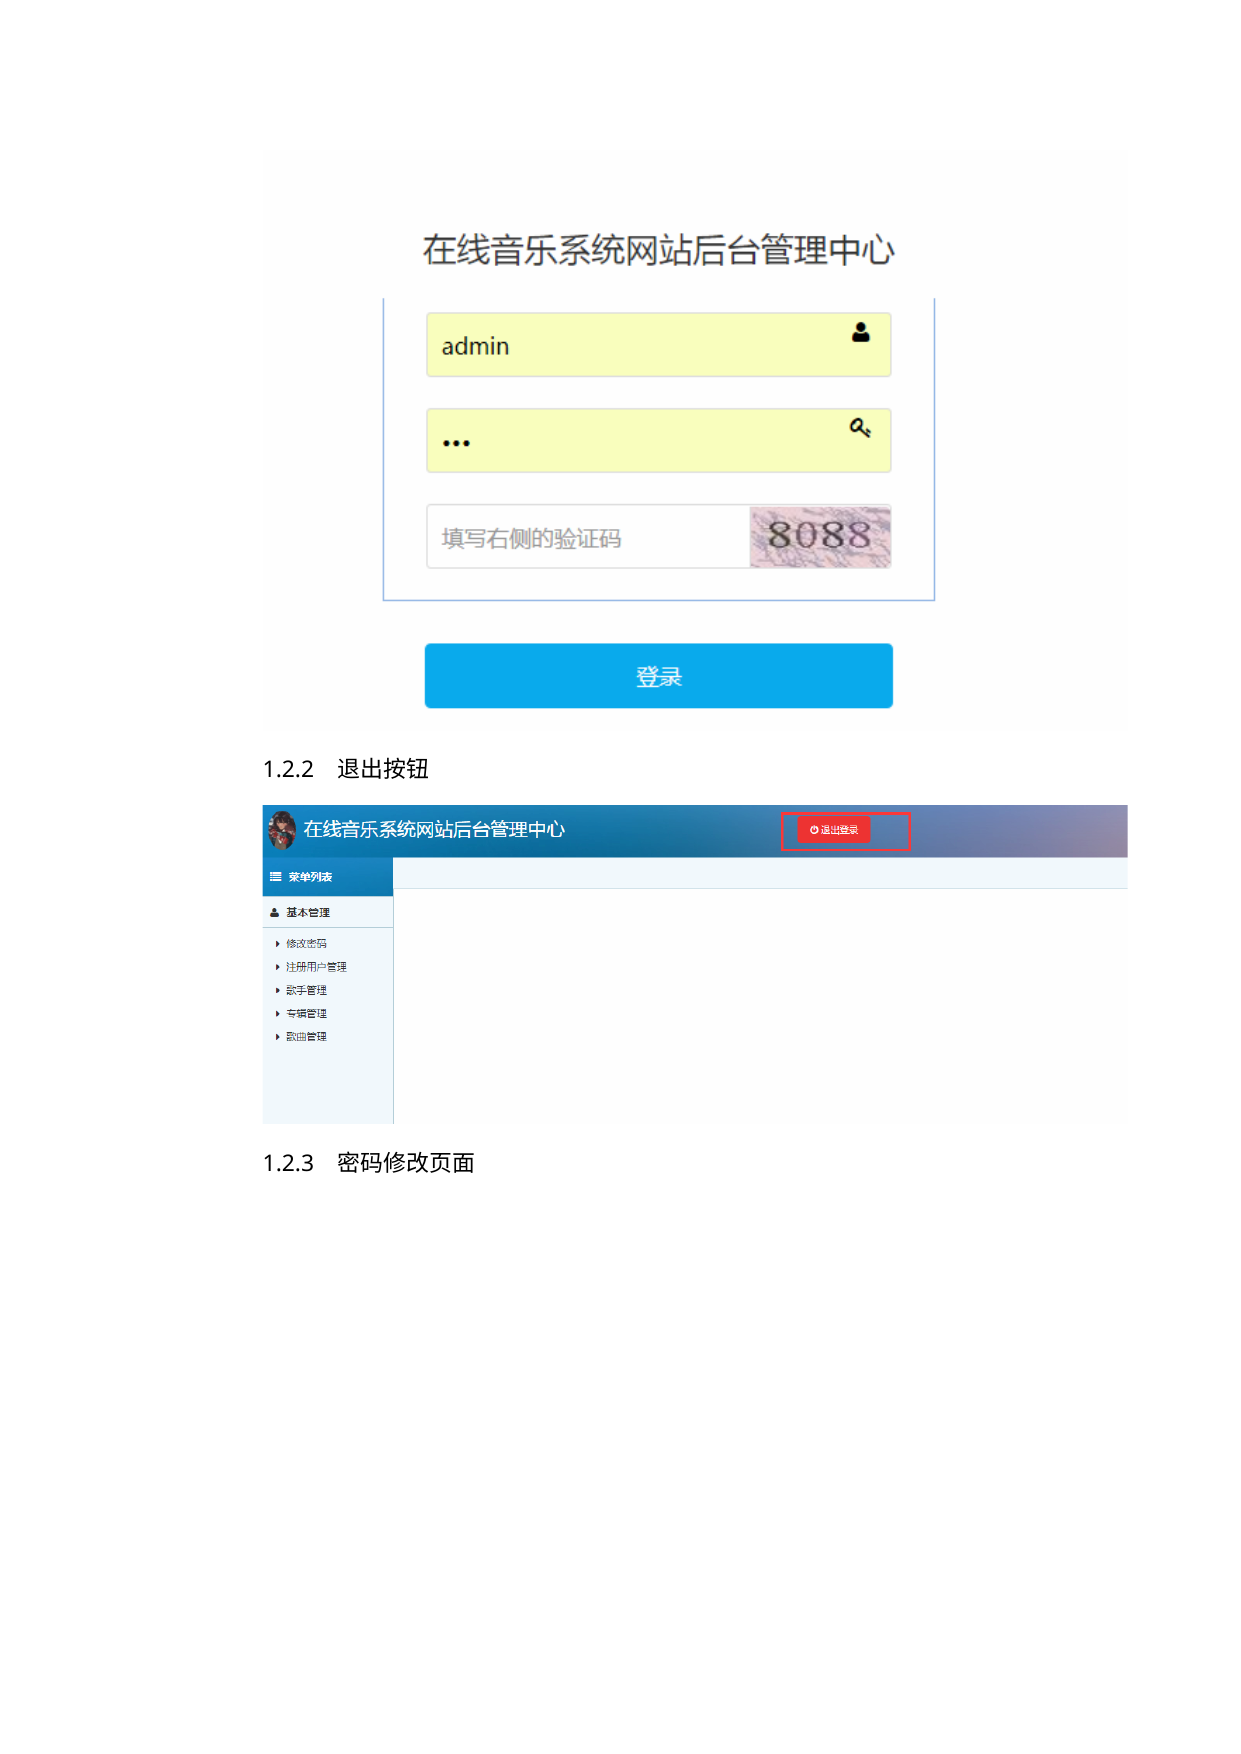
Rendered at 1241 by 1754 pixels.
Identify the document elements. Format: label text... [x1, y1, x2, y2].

picture [262, 805, 1128, 1124]
list 1.2.3 密码修改页面 [262, 1145, 1053, 1178]
picture [262, 150, 1128, 731]
list 1.2.2 退出按钮 [262, 751, 1053, 784]
